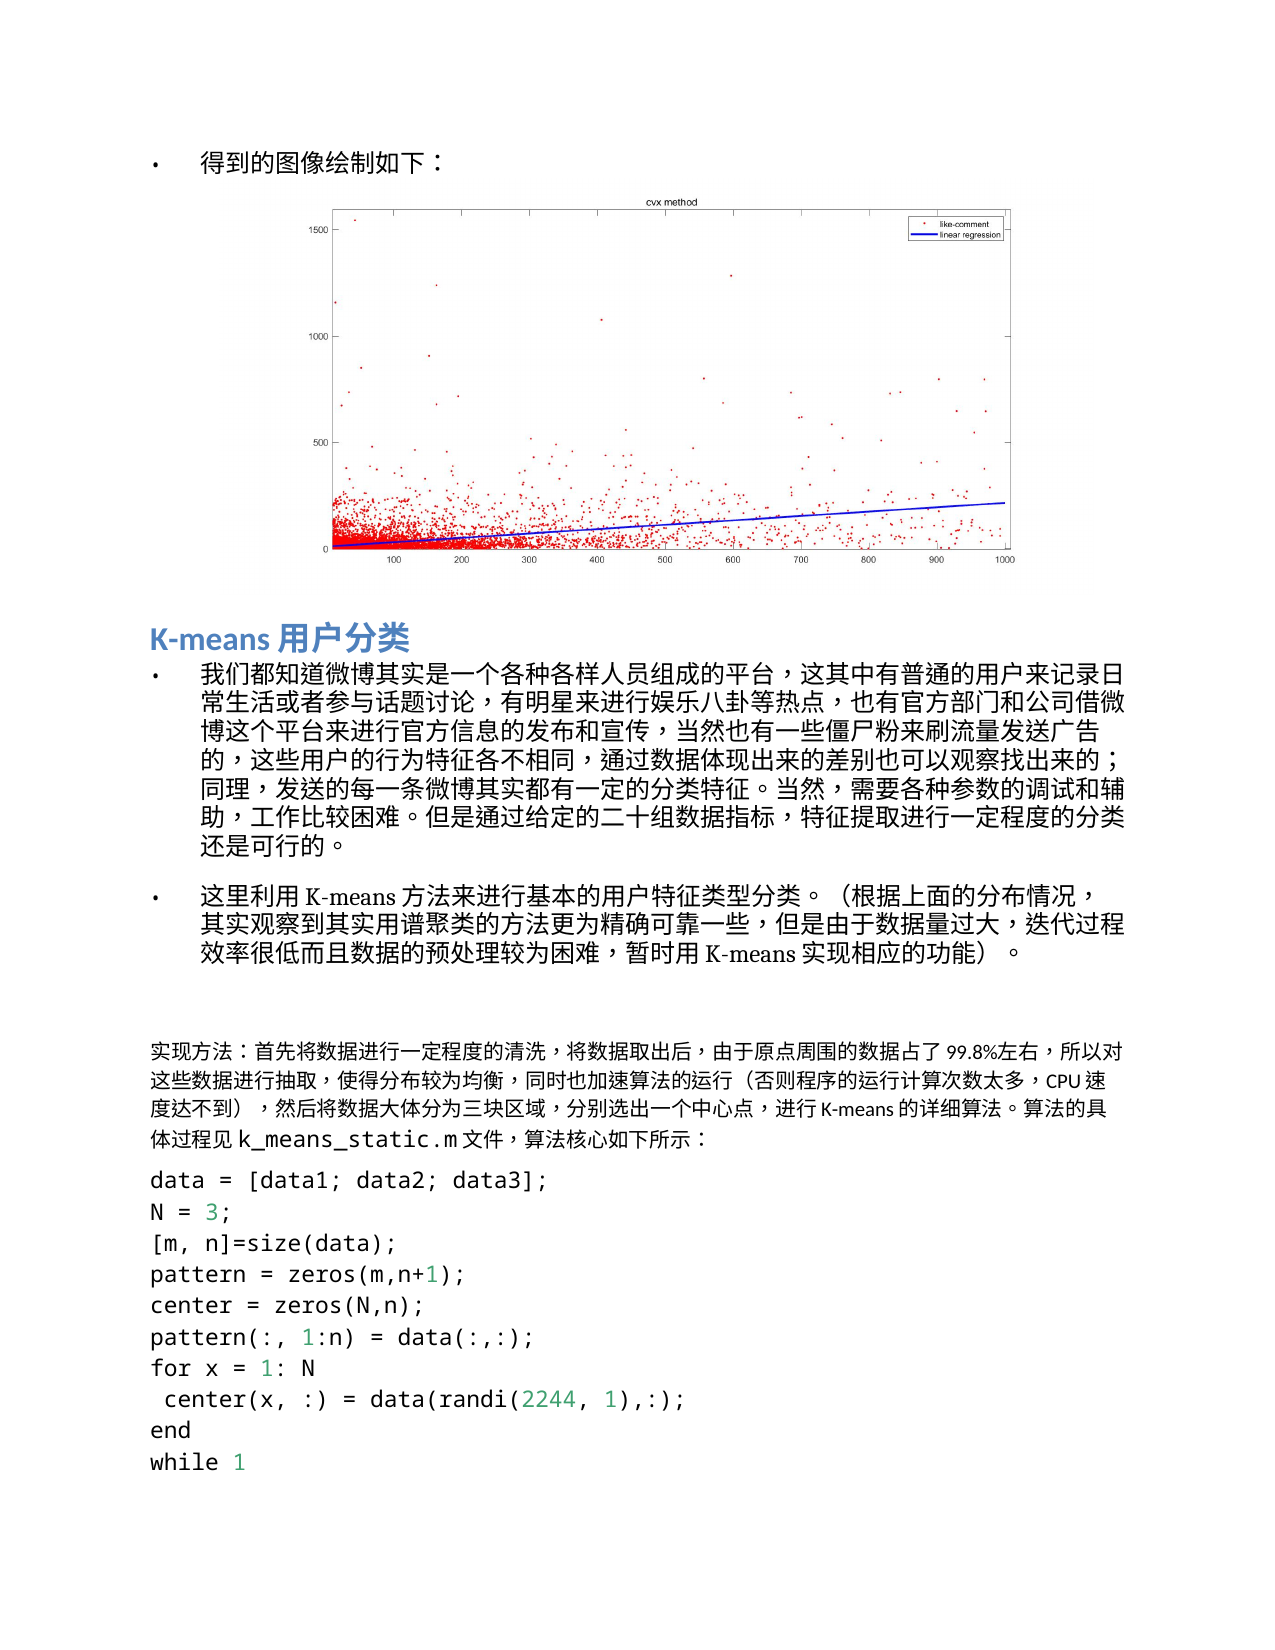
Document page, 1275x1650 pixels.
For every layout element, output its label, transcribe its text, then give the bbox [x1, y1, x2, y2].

picture [218, 178, 1094, 595]
list 这里利用K-means方法来进行基本的用户特征类型分类。（根据上面的分布情况，其实观察到其实用谱聚类的方法更为精确可靠一些，但是由于数据量过大，迭代过程效率很低而且数据的预处理较为困难，暂时用K-means实现相应的功能）。 [150, 883, 1125, 969]
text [150, 1164, 1125, 1477]
list 我们都知道微博其实是一个各种各样人员组成的平台，这其中有普通的用户来记录日常生活或者参与话题讨论，有明星来进行娱乐八卦等热点，也有官方部门和公司借微博这个平台来进行官方信息的发布和宣传，当然也有一些僵尸粉来刷流量发送广告的，这些用户的行为特征各不相同，通过数据体现出来的差别也可以观察找出来的；同理，发送的每一条微博其实都有一定的分类特征。当然，需要各种参数的调试和辅助，工作比较困难。但是通过给定的二十组数据指标，特征提取进行一定程度的分类还是可行的。 [150, 661, 1125, 862]
text 实现方法：首先将数据进行一定程度的清洗，将数据取出后，由于原点周围的数据占了99.8%左右，所以对这些数据进行抽取，使得分布较为均衡，同时也加速算法的运行（否则程序的运行计算次数太多，CPU速度达不到），然后将数据大体分为三块区域，分别选出一个中心点，进行K-means的详细算法。算法的具体过程见k_means_static.m文件，算法核心如下所示： [150, 1037, 1125, 1154]
subtitle K-means 用户分类 [150, 615, 1125, 661]
